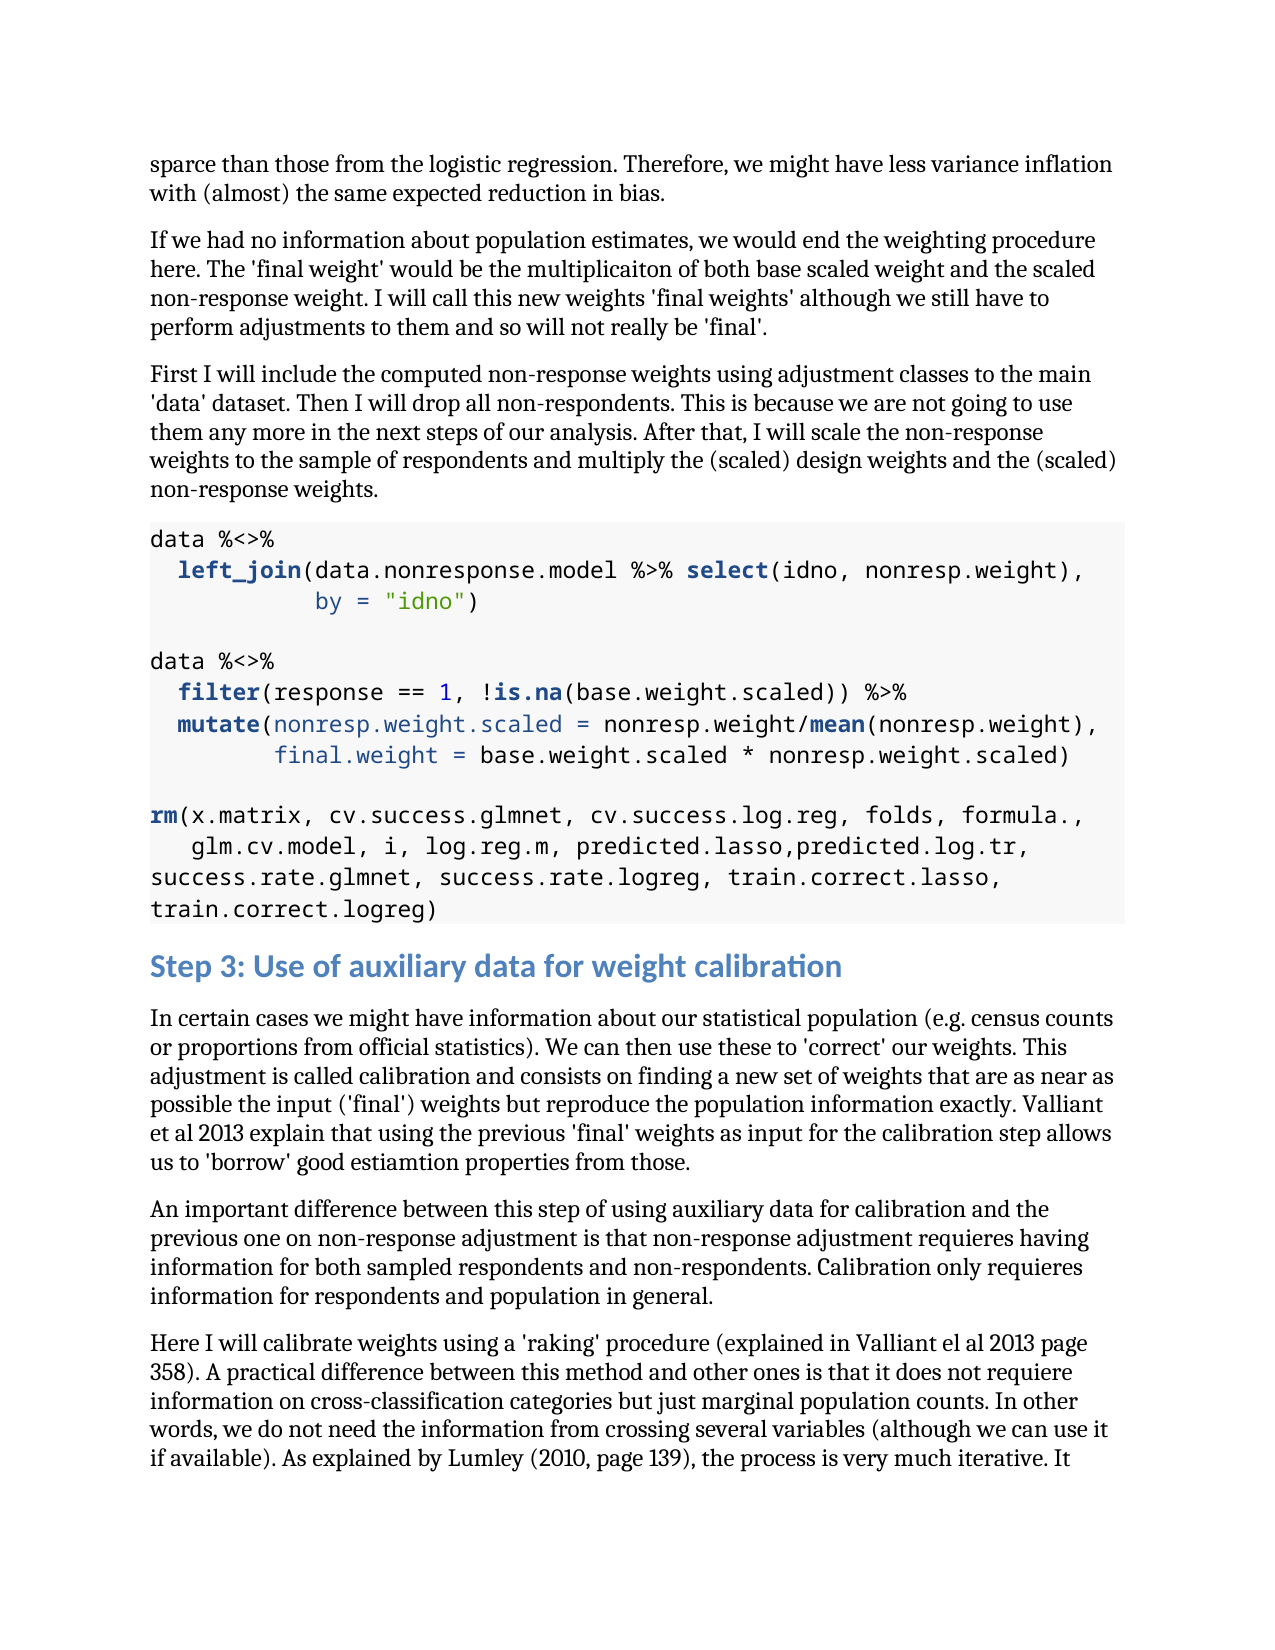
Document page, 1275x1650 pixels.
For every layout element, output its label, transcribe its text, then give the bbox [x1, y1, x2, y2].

text An important difference between this step of using auxiliary data for calibration and the previous one on non-response adjustment is that non-response adjustment requieres having information for both sampled respondents and non-respondents. Calibration only requieres information for respondents and population in general. [150, 1195, 1125, 1310]
text data %<>% left_join(data.nonresponse.model %>% select(idno, nonresp.weight), by = "idno") data %<>% filter(response == 1, !is.na(base.weight.scaled)) %>% mutate(nonresp.weight.scaled = nonresp.weight/mean(nonresp.weight), final.weight = base.weight.scaled * nonresp.weight.scaled) rm(x.matrix, cv.success.glmnet, cv.success.log.reg, folds, formula., glm.cv.model, i, log.reg.m, predicted.lasso,predicted.log.tr, success.rate.glmnet, success.rate.logreg, train.correct.lasso, train.correct.logreg) [150, 522, 1125, 924]
subtitle Step 3: Use of auxiliary data for weight calibration [150, 944, 1125, 985]
text If we had no information about population estimates, we would end the weighting procedure here. The 'final weight' would be the multiplicaiton of both base scaled weight and the scaled non-response weight. I will call this new weights 'final weights' although we still have to perform adjustments to them and so will not really be 'final'. [150, 226, 1125, 341]
text First I will include the computed non-response weights using adjustment classes to the main 'data' dataset. Then I will drop all non-respondents. This is because we are not going to use them any more in the next steps of our analysis. After that, I will scale the non-response weights to the sample of respondents and multiply the (scaled) design weights and the (scaled) non-response weights. [150, 360, 1125, 504]
text In certain cases we might have information about our statistical population (e.g. census counts or proportions from official statistics). We can then use these to 'correct' our weights. This adjustment is called calibration and consists on finding a new set of weights that are as near as possible the input ('final') weights but reproduce the population information exactly. Valliant et al 2013 explain that using the previous 'final' weights as input for the calibration step allows us to 'borrow' good estiamtion properties from those. [150, 1004, 1125, 1177]
